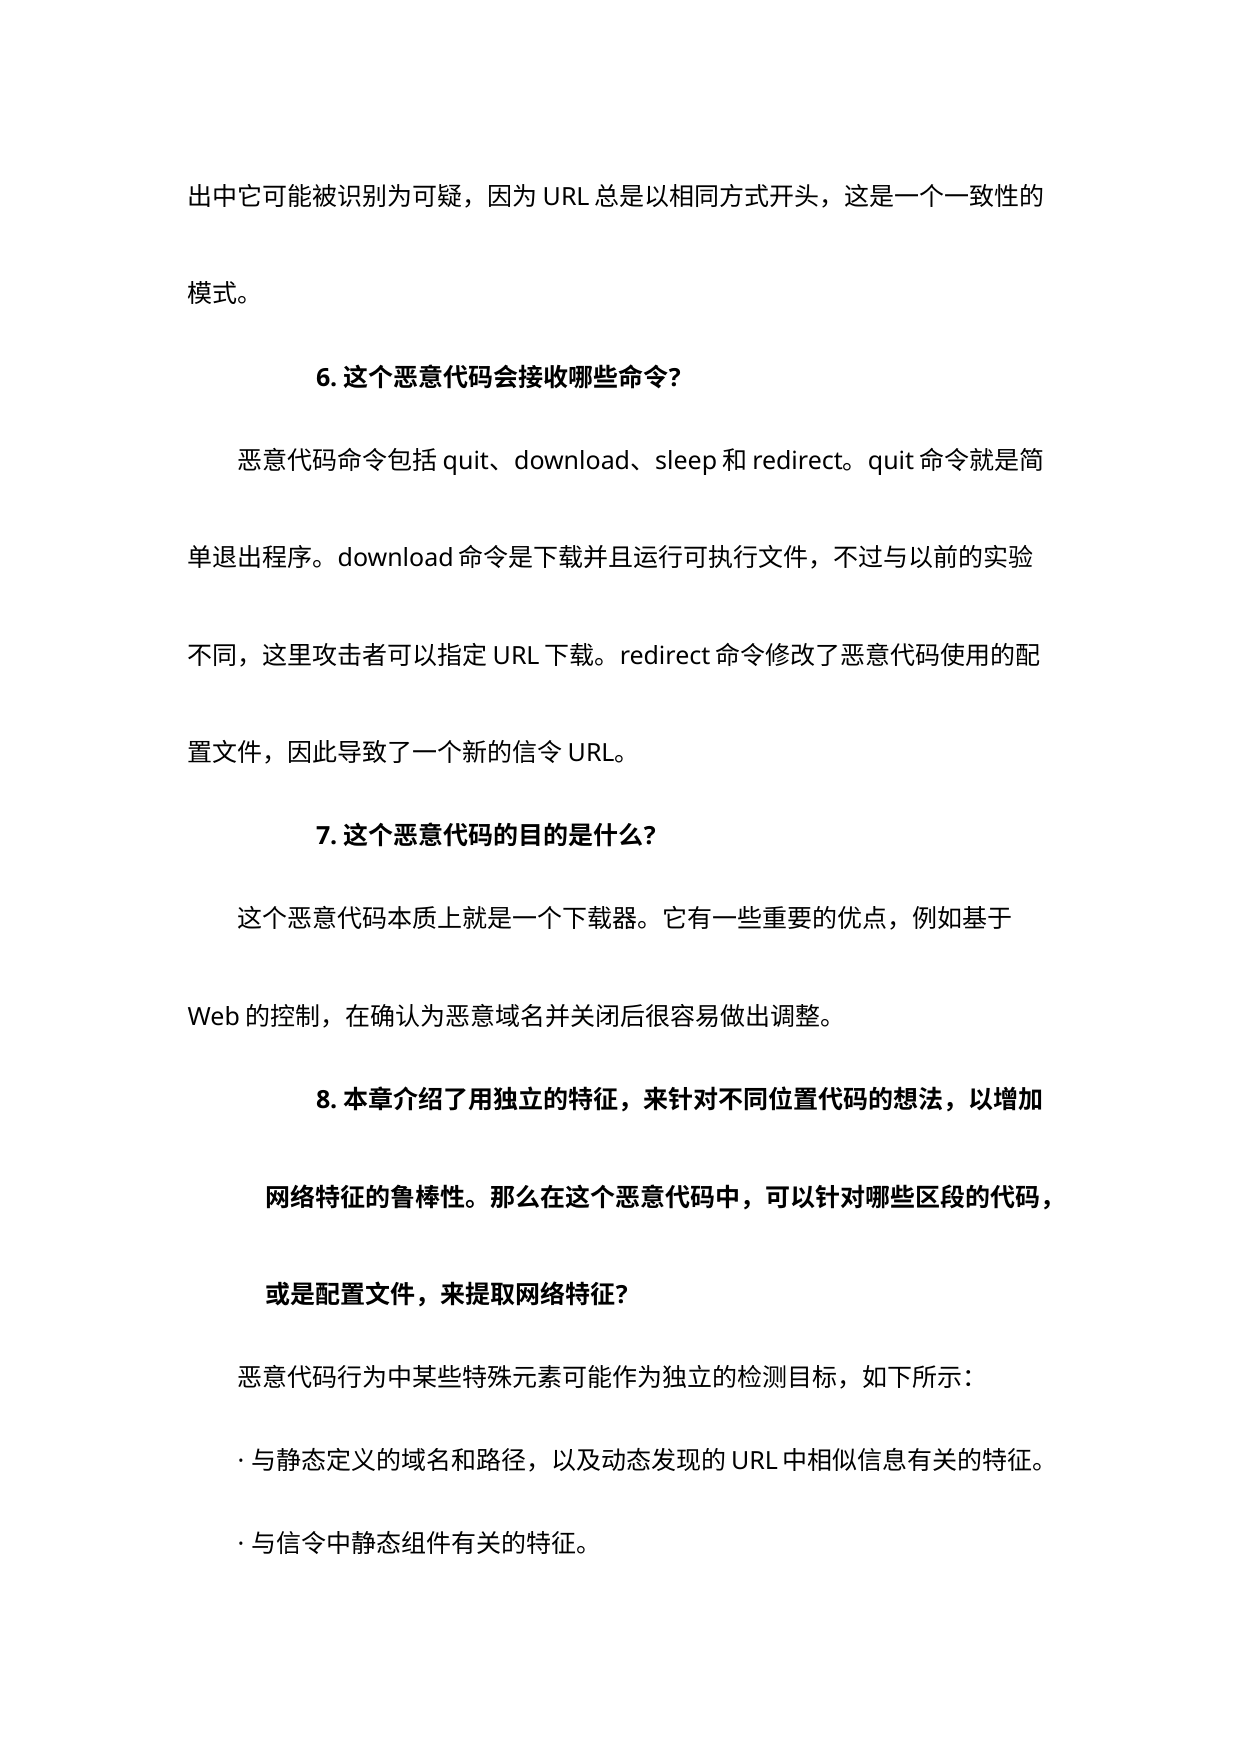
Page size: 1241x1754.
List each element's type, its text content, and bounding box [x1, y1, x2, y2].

list · 与静态定义的域名和路径，以及动态发现的URL中相似信息有关的特征。 [187, 1426, 1053, 1491]
list 这个恶意代码的目的是什么? [266, 801, 1053, 866]
list 这个恶意代码会接收哪些命令? [266, 343, 1053, 408]
list · 与信令中静态组件有关的特征。 [187, 1509, 1053, 1574]
list 恶意代码行为中某些特殊元素可能作为独立的检测目标，如下所示： [187, 1343, 1053, 1408]
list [187, 162, 1053, 324]
list 本章介绍了用独立的特征，来针对不同位置代码的想法，以增加网络特征的鲁棒性。那么在这个恶意代码中，可以针对哪些区段的代码，或是配置文件，来提取网络特征? [266, 1065, 1053, 1325]
list 恶意代码命令包括quit、download、sleep和redirect。quit命令就是简单退出程序。download命令是下载并且运行可执行文件，不过与以前的实验不同，这里攻击者可以指定URL下载。redirect命令修改了恶意代码使用的配置文件，因此导致了一个新的信令URL。 [187, 426, 1053, 783]
list 这个恶意代码本质上就是一个下载器。它有一些重要的优点，例如基于Web的控制，在确认为恶意域名并关闭后很容易做出调整。 [187, 884, 1053, 1047]
